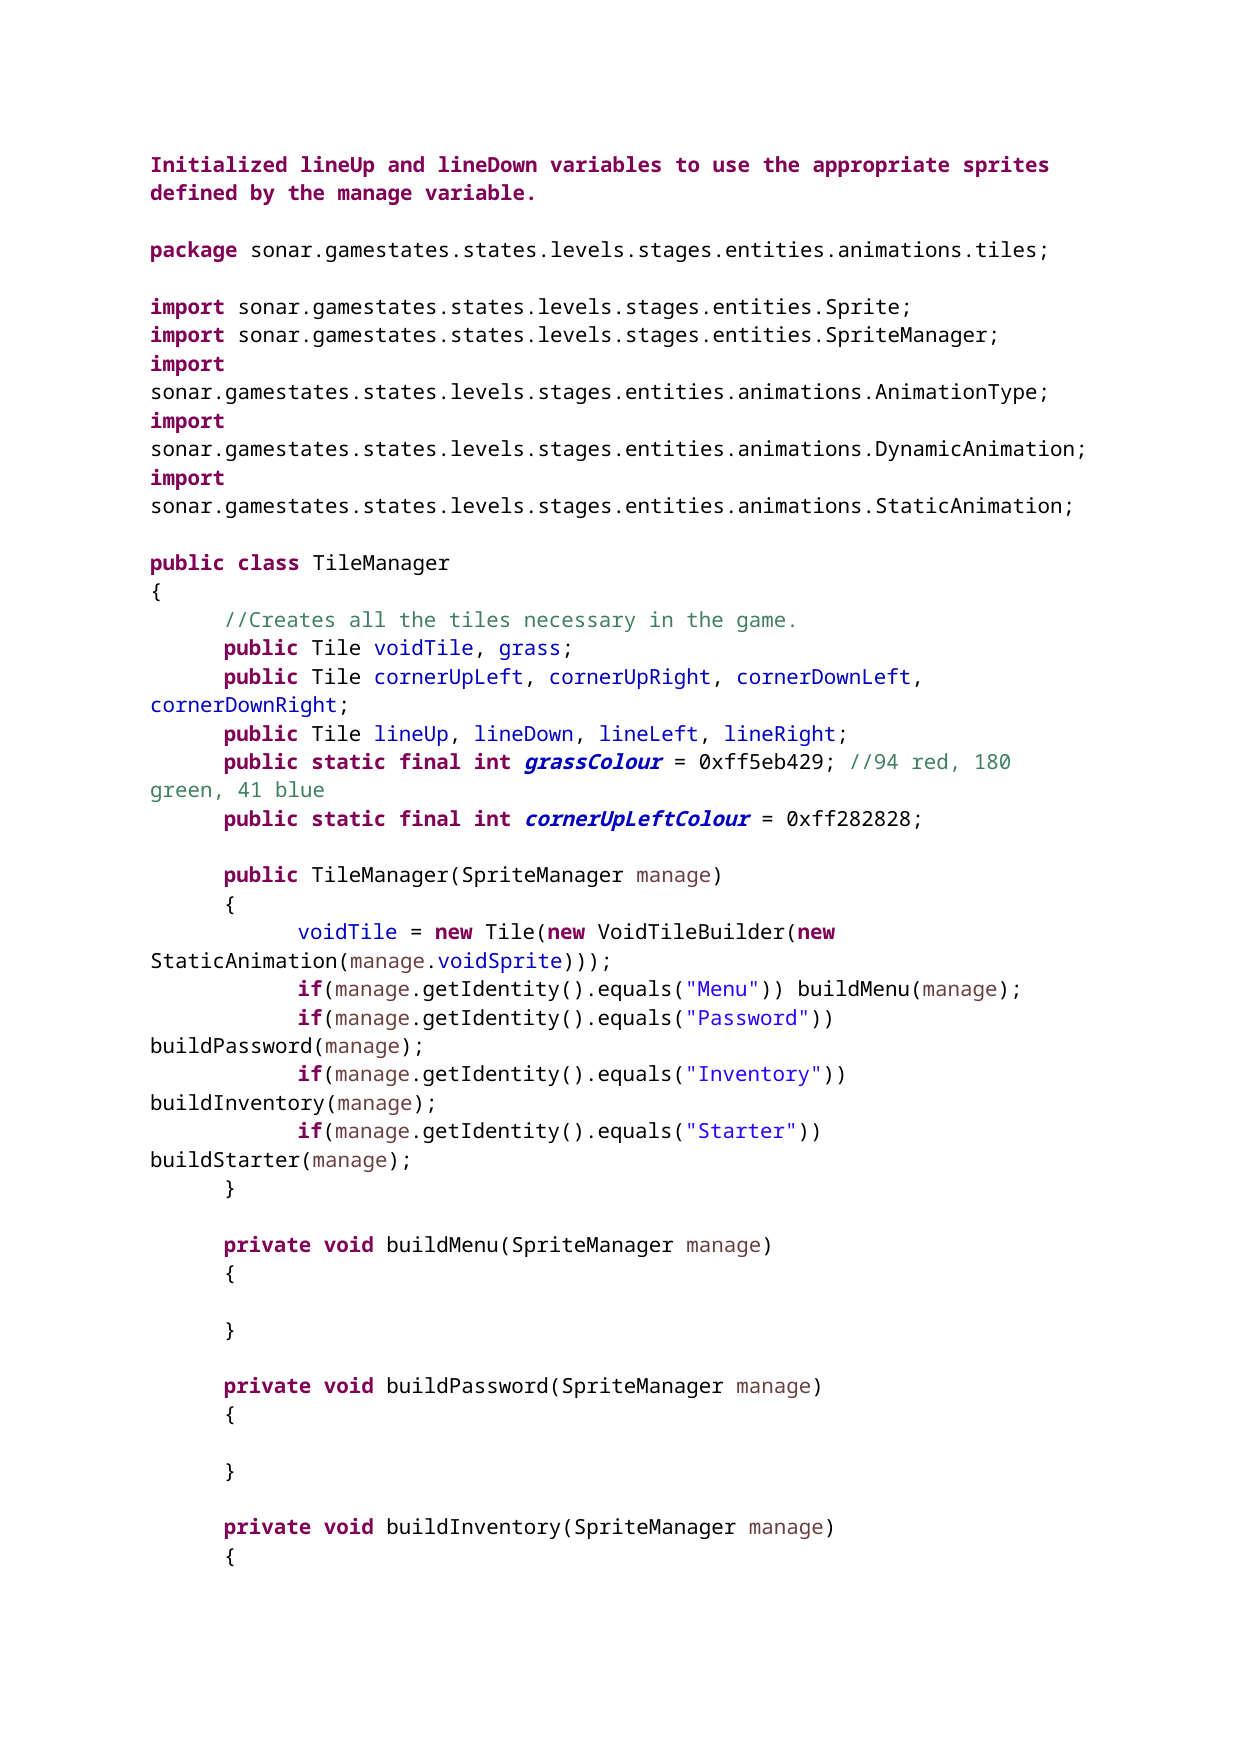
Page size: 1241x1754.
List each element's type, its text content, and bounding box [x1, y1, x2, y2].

text if(manage.getIdentity().equals("Inventory")) buildInventory(manage); [150, 1059, 1090, 1116]
text { [150, 1399, 1090, 1428]
text public Tile lineUp, lineDown, lineLeft, lineRight; [150, 719, 1090, 747]
text if(manage.getIdentity().equals("Password")) buildPassword(manage); [150, 1003, 1090, 1059]
text import sonar.gamestates.states.levels.stages.entities.animations.DynamicAnimation; [150, 406, 1090, 463]
text public class TileManager [150, 548, 1090, 577]
text if(manage.getIdentity().equals("Starter")) buildStarter(manage); [150, 1116, 1090, 1173]
text { [150, 1541, 1090, 1569]
text import sonar.gamestates.states.levels.stages.entities.animations.StaticAnimation; [150, 463, 1090, 520]
text voidTile = new Tile(new VoidTileBuilder(new StaticAnimation(manage.voidSprite))); [150, 917, 1090, 974]
text public Tile cornerUpLeft, cornerUpRight, cornerDownLeft, cornerDownRight; [150, 662, 1090, 719]
text public static final int grassColour = 0xff5eb429; //94 red, 180 green, 41 blue [150, 747, 1090, 804]
text private void buildInventory(SpriteManager manage) [150, 1512, 1090, 1541]
text { [150, 889, 1090, 917]
text import sonar.gamestates.states.levels.stages.entities.Sprite; [150, 292, 1090, 321]
text public Tile voidTile, grass; [150, 633, 1090, 662]
text } [150, 1456, 1090, 1484]
text } [150, 1315, 1090, 1343]
text private void buildPassword(SpriteManager manage) [150, 1371, 1090, 1399]
text import sonar.gamestates.states.levels.stages.entities.SpriteManager; [150, 321, 1090, 349]
text public static final int cornerUpLeftColour = 0xff282828; [150, 804, 1090, 832]
text package sonar.gamestates.states.levels.stages.entities.animations.tiles; [150, 235, 1090, 264]
text import sonar.gamestates.states.levels.stages.entities.animations.AnimationType; [150, 349, 1090, 406]
text { [150, 1258, 1090, 1287]
text if(manage.getIdentity().equals("Menu")) buildMenu(manage); [150, 974, 1090, 1003]
text } [150, 1173, 1090, 1202]
text { [150, 577, 1090, 605]
text //Creates all the tiles necessary in the game. [150, 605, 1090, 633]
text private void buildMenu(SpriteManager manage) [150, 1230, 1090, 1258]
text Initialized lineUp and lineDown variables to use the appropriate sprites defined by the manage variable. [150, 150, 1090, 207]
text public TileManager(SpriteManager manage) [150, 861, 1090, 889]
